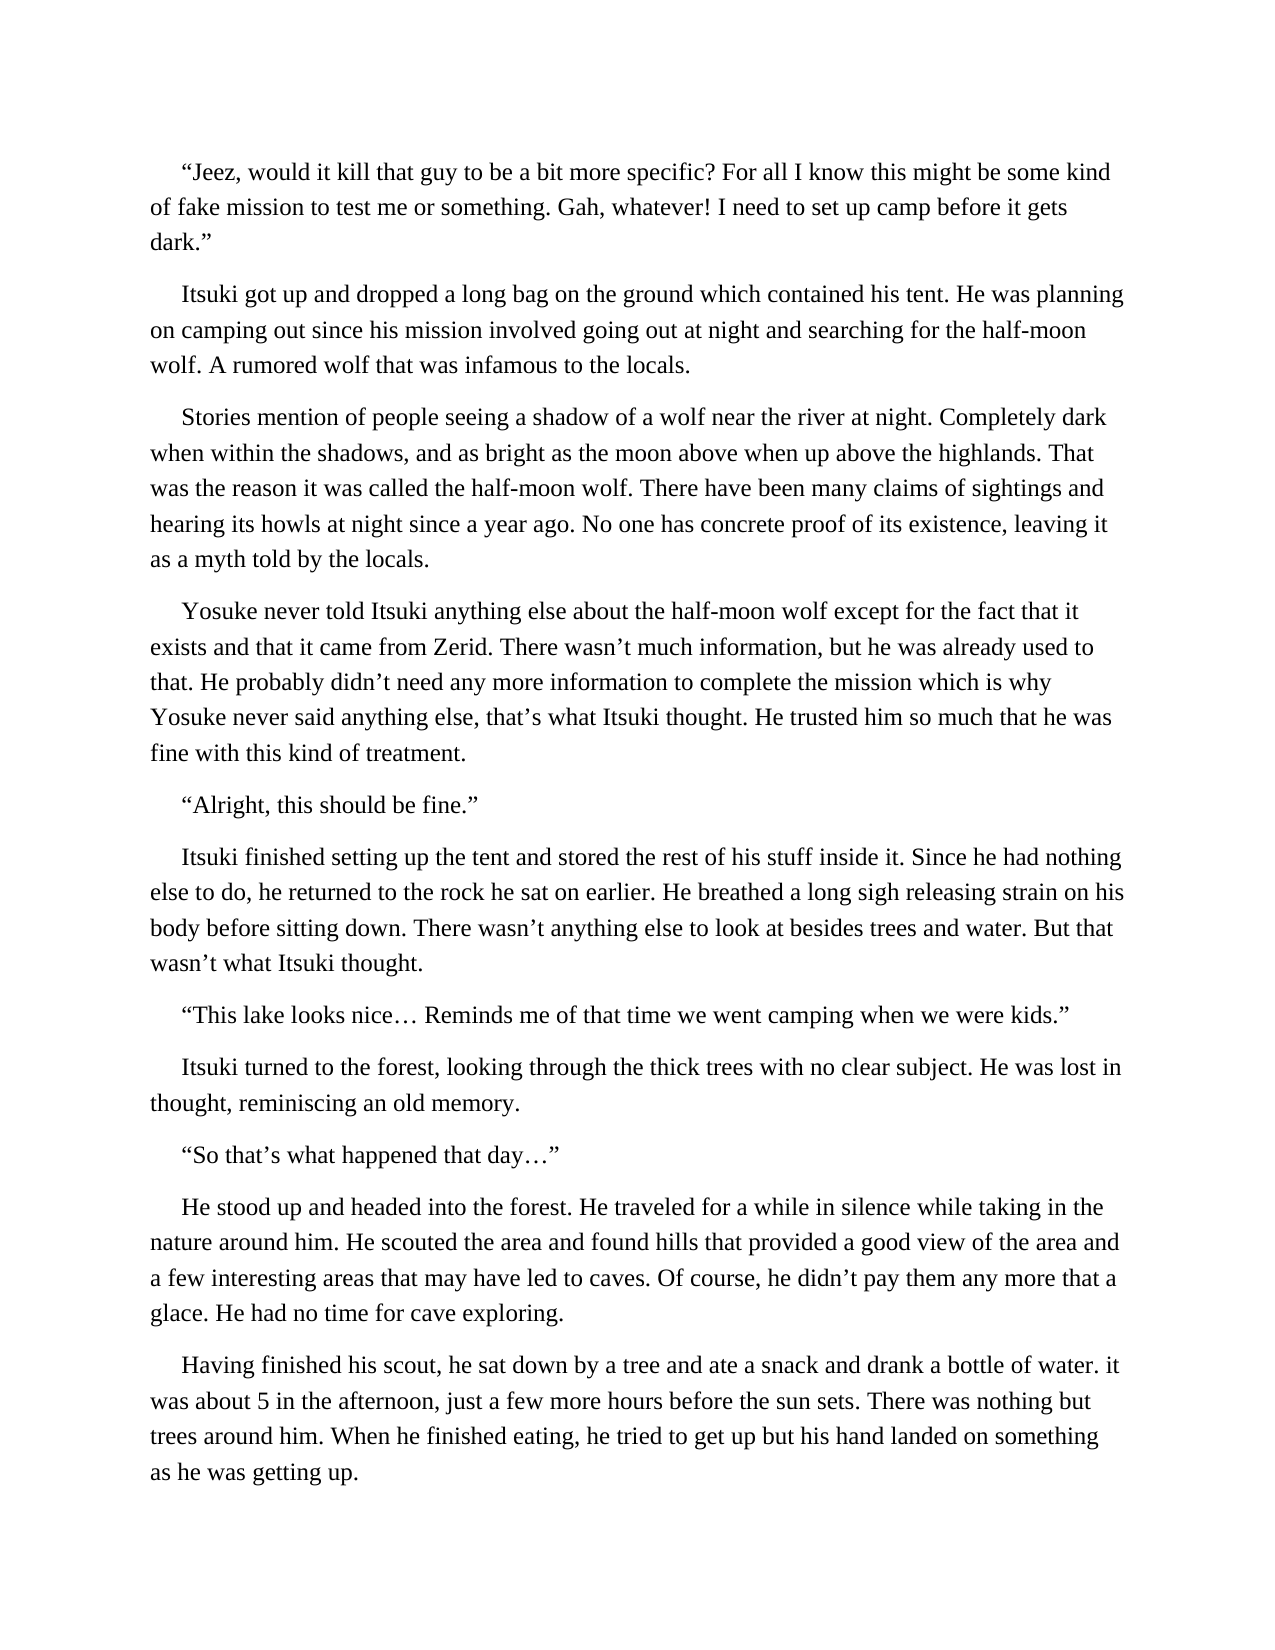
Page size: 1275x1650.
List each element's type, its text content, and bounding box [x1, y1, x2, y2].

text Having finished his scout, he sat down by a tree and ate a snack and drank a bottle of water. it was about 5 in the afternoon, just a few more hours before the sun sets. There was nothing but trees around him. When he finished eating, he tried to get up but his hand landed on something as he was getting up. [150, 1344, 1125, 1485]
text “Jeez, would it kill that guy to be a bit more specific? For all I know this might be some kind of fake mission to test me or something. Gah, whatever! I need to set up camp before it gets dark.” [150, 150, 1125, 256]
text Stories mention of people seeing a shadow of a wolf near the river at night. Completely dark when within the shadows, and as bright as the moon above when up above the highlands. That was the reason it was called the half-moon wolf. There have been many claims of sightings and hearing its howls at night since a year ago. No one has concrete proof of its existence, leaving it as a myth told by the locals. [150, 396, 1125, 573]
text “So that’s what happened that day…” [150, 1133, 1125, 1169]
text Yosuke never told Itsuki anything else about the half-moon wolf except for the fact that it exists and that it came from Zerid. There wasn’t much information, but he was already used to that. He probably didn’t need any more information to complete the mission which is why Yosuke never said anything else, that’s what Itsuki thought. He trusted him so much that he was fine with this kind of treatment. [150, 589, 1125, 767]
text Itsuki turned to the forest, looking through the thick trees with no clear subject. He was lost in thought, reminiscing an old memory. [150, 1046, 1125, 1117]
text “Alright, this should be fine.” [150, 783, 1125, 819]
text “This lake looks nice… Reminds me of that time we went camping when we were kids.” [150, 994, 1125, 1029]
text Itsuki finished setting up the tent and stored the rest of his stuff inside it. Since he had nothing else to do, he returned to the rock he sat on earlier. He breathed a long sigh releasing strain on his body before sitting down. There wasn’t anything else to look at besides trees and water. But that wasn’t what Itsuki thought. [150, 835, 1125, 977]
text Itsuki got up and dropped a long bag on the ground which contained his tent. He was planning on camping out since his mission involved going out at night and searching for the half-moon wolf. A rumored wolf that was infamous to the locals. [150, 273, 1125, 379]
text He stood up and headed into the forest. He traveled for a while in silence while taking in the nature around him. He scouted the area and found hills that provided a good view of the area and a few interesting areas that may have led to caves. Of course, he didn’t pay them any more that a glace. He had no time for cave exploring. [150, 1185, 1125, 1327]
